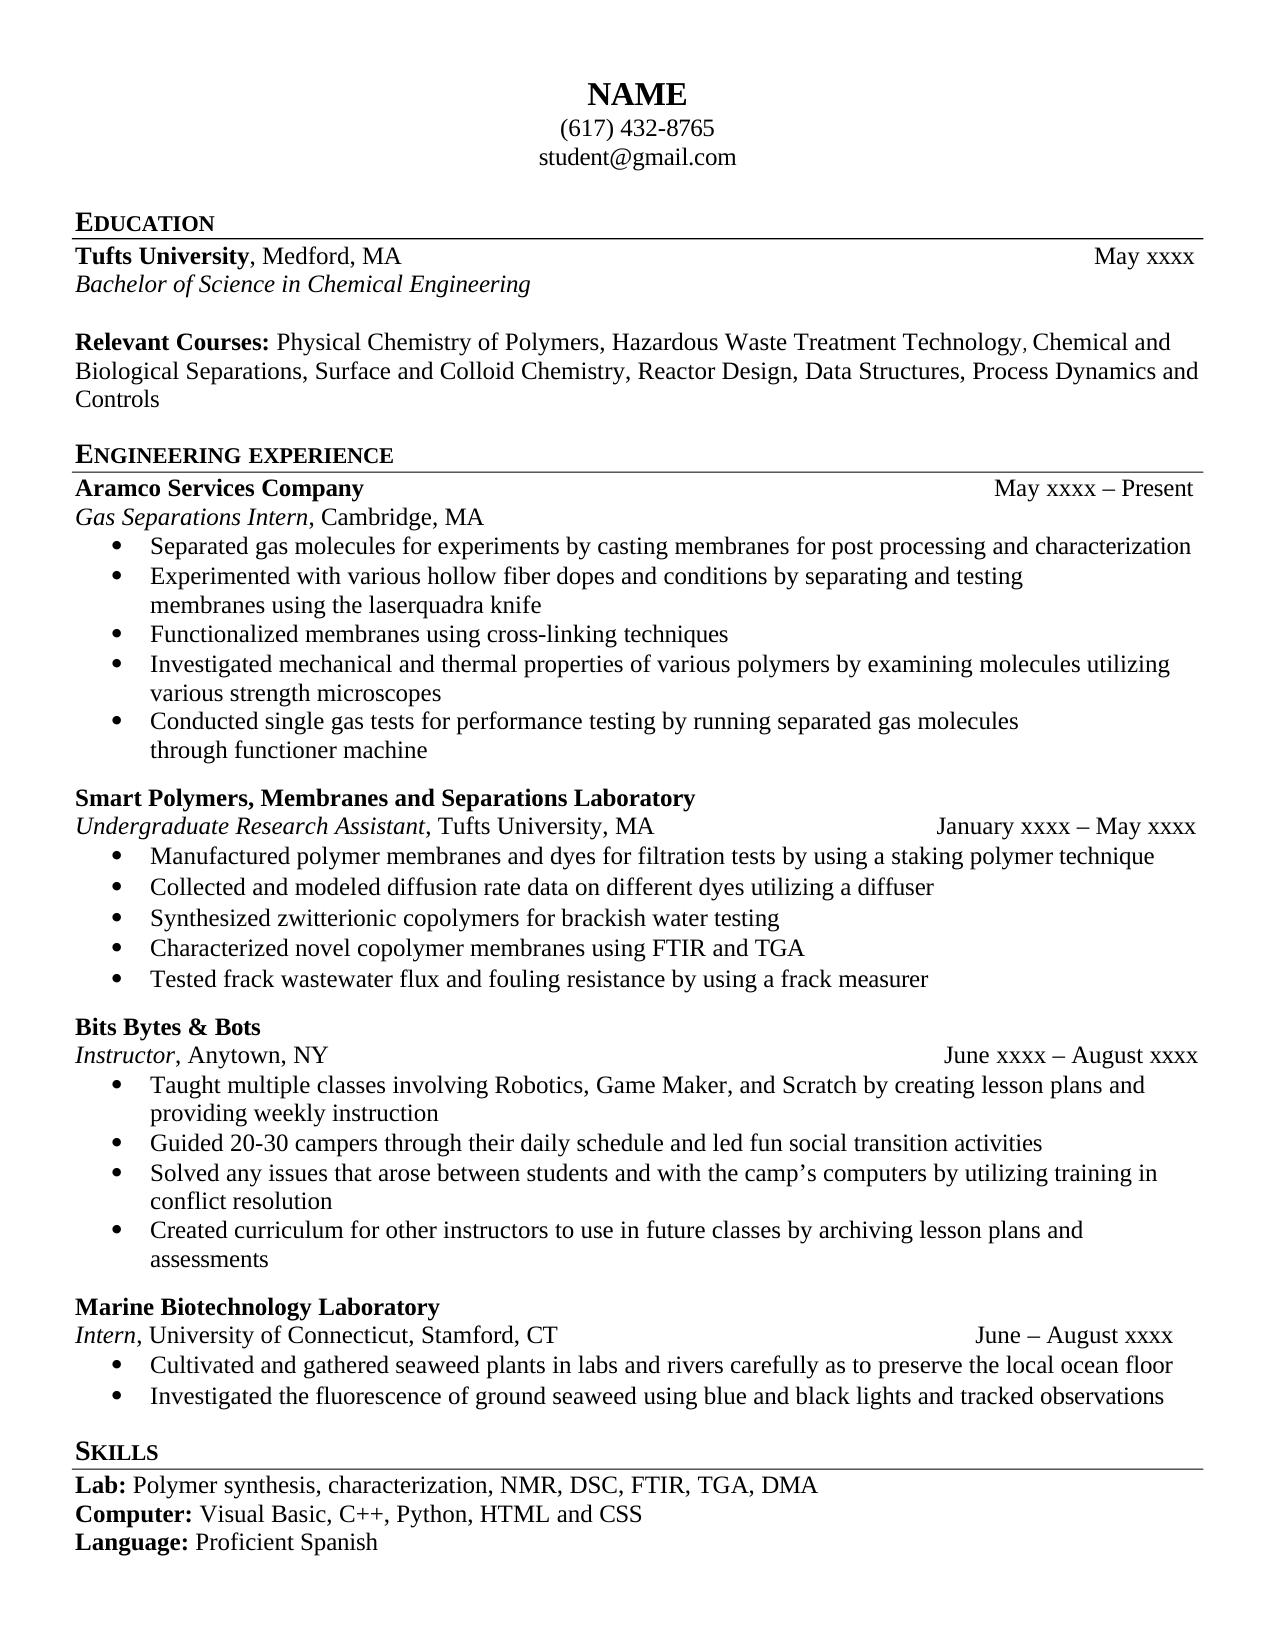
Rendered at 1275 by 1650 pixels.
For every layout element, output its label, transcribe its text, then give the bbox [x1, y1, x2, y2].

text Gas Separations Intern, Cambridge, MA [75, 502, 1214, 530]
list Manufactured polymer membranes and dyes for filtration tests by using a staking polymer technique [112, 840, 1214, 871]
subtitle Smart Polymers, Membranes and Separations Laboratory [75, 783, 1214, 812]
text Undergraduate Research Assistant, Tufts University, MA January xxxx – May xxxx [75, 812, 1214, 840]
list Taught multiple classes involving Robotics, Game Maker, and Scratch by creating lesson plans and providing weekly instruction [112, 1070, 1145, 1127]
subtitle Engineering experience [75, 437, 1214, 470]
list Collected and modeled diffusion rate data on different dyes utilizing a diffuser [112, 871, 1214, 901]
list Functionalized membranes using cross-linking techniques [112, 618, 1214, 649]
list Synthesized zwitterionic copolymers for brackish water testing [112, 902, 1214, 932]
list Conducted single gas tests for performance testing by running separated gas molecules through functioner machine [112, 706, 1103, 764]
list Investigated mechanical and thermal properties of various polymers by examining molecules utilizing various strength microscopes [112, 649, 1170, 706]
text Education [75, 205, 223, 238]
list Solved any issues that arose between students and with the camp’s computers by utilizing training in conflict resolution [112, 1158, 1158, 1215]
text Computer: Visual Basic, C++, Python, HTML and CSS [75, 1499, 1214, 1527]
text Language: Proficient Spanish [75, 1527, 1214, 1556]
list Created curriculum for other instructors to use in future classes by archiving lesson plans and assessments [112, 1215, 1083, 1273]
text (617) 432-8765 [522, 113, 753, 142]
text Lab: Polymer synthesis, characterization, NMR, DSC, FTIR, TGA, DMA [75, 1467, 1214, 1499]
subtitle NAME [522, 75, 753, 113]
text Instructor, Anytown, NY June xxxx – August xxxx [75, 1041, 1214, 1070]
subtitle Skills [75, 1434, 1214, 1467]
subtitle Bits Bytes & Bots [75, 1012, 1214, 1041]
list Cultivated and gathered seaweed plants in labs and rivers carefully as to preserve the local ocean floor [112, 1349, 1214, 1380]
list Experimented with various hollow fiber dopes and conditions by separating and testing membranes using the laserquadra knife [112, 561, 1144, 618]
text Bachelor of Science in Chemical Engineering [75, 269, 1214, 298]
list Investigated the fluorescence of ground seaweed using blue and black lights and tracked observations [112, 1380, 1214, 1410]
text student@gmail.com [523, 142, 753, 171]
list Tested frack wastewater flux and fouling resistance by using a frack measurer [112, 963, 1214, 993]
list Characterized novel copolymer membranes using FTIR and TGA [112, 932, 1214, 963]
text Intern, University of Connecticut, Stamford, CT June – August xxxx [75, 1321, 1214, 1349]
list Separated gas molecules for experiments by casting membranes for post processing and characterization [112, 530, 1214, 561]
text Tufts University, Medford, MA May xxxx [75, 241, 1214, 269]
subtitle Marine Biotechnology Laboratory [75, 1292, 1214, 1321]
list Guided 20-30 campers through their daily schedule and led fun social transition activities [112, 1127, 1214, 1158]
text Relevant Courses: Physical Chemistry of Polymers, Hazardous Waste Treatment Technology, Chemical and Biological Separations, Surface and Colloid Chemistry, Reactor Design, Data Structures, Process Dynamics and Controls [75, 327, 1214, 413]
text Aramco Services Company May xxxx – Present [75, 470, 1214, 502]
